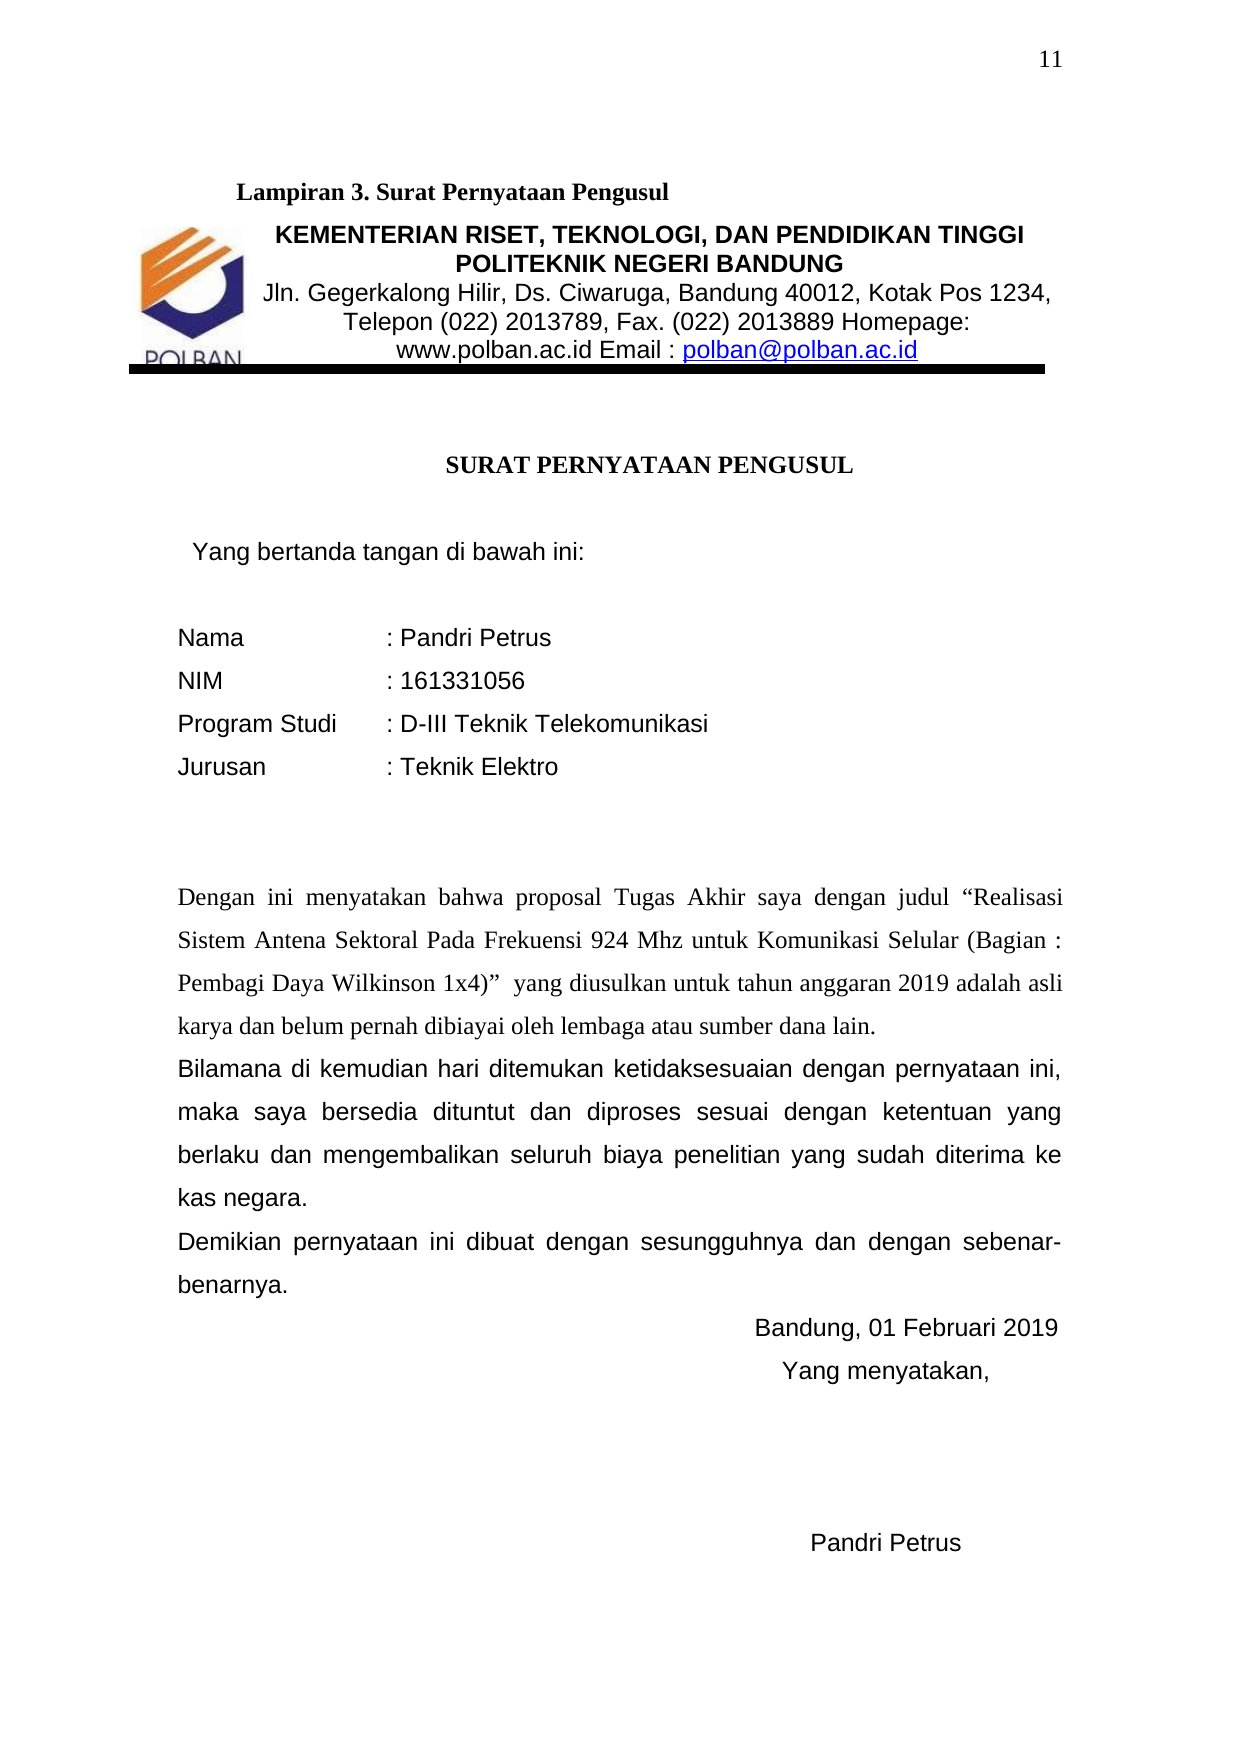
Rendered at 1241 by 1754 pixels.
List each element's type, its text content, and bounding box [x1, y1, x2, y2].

text Lampiran 3. Surat Pernyataan Pengusul [236, 177, 1063, 206]
text Jurusan : Teknik Elektro [177, 752, 1063, 781]
text Dengan ini menyatakan bahwa proposal Tugas Akhir saya dengan judul “Realisasi Sistem Antena Sektoral Pada Frekuensi 924 Mhz untuk Komunikasi Selular (Bagian : Pembagi Daya Wilkinson 1x4)” yang diusulkan untuk tahun anggaran 2019 adalah asli karya dan belum pernah dibiayai oleh lembaga atau sumber dana lain. [177, 882, 1063, 1040]
text Bandung, 01 Februari 2019 [709, 1313, 1063, 1342]
text KEMENTERIAN RISET, TEKNOLOGI, DAN PENDIDIKAN TINGGI [236, 220, 1063, 249]
text POLITEKNIK NEGERI BANDUNG [264, 249, 1063, 278]
text Yang menyatakan, [709, 1356, 1063, 1385]
text Yang bertanda tangan di bawah ini: [177, 537, 1063, 565]
text SURAT PERNYATAAN PENGUSUL [236, 450, 1063, 479]
text NIM : 161331056 [177, 666, 1063, 695]
text Demikian pernyataan ini dibuat dengan sesungguhnya dan dengan sebenar-benarnya. [177, 1227, 1063, 1298]
picture [119, 227, 264, 372]
text Nama : Pandri Petrus [177, 623, 1063, 652]
text Bilamana di kemudian hari ditemukan ketidaksesuaian dengan pernyataan ini, maka saya bersedia dituntut dan diproses sesuai dengan ketentuan yang berlaku dan mengembalikan seluruh biaya penelitian yang sudah diterima ke kas negara. [177, 1054, 1063, 1212]
text Jln. Gegerkalong Hilir, Ds. Ciwaruga, Bandung 40012, Kotak Pos 1234, Telepon (022) 2013789, Fax. (022) 2013889 Homepage: www.polban.ac.id Email : polban@polban.ac.id [264, 278, 1063, 364]
text Program Studi : D-III Teknik Telekomunikasi [177, 709, 1063, 738]
text Pandri Petrus [709, 1528, 1063, 1557]
